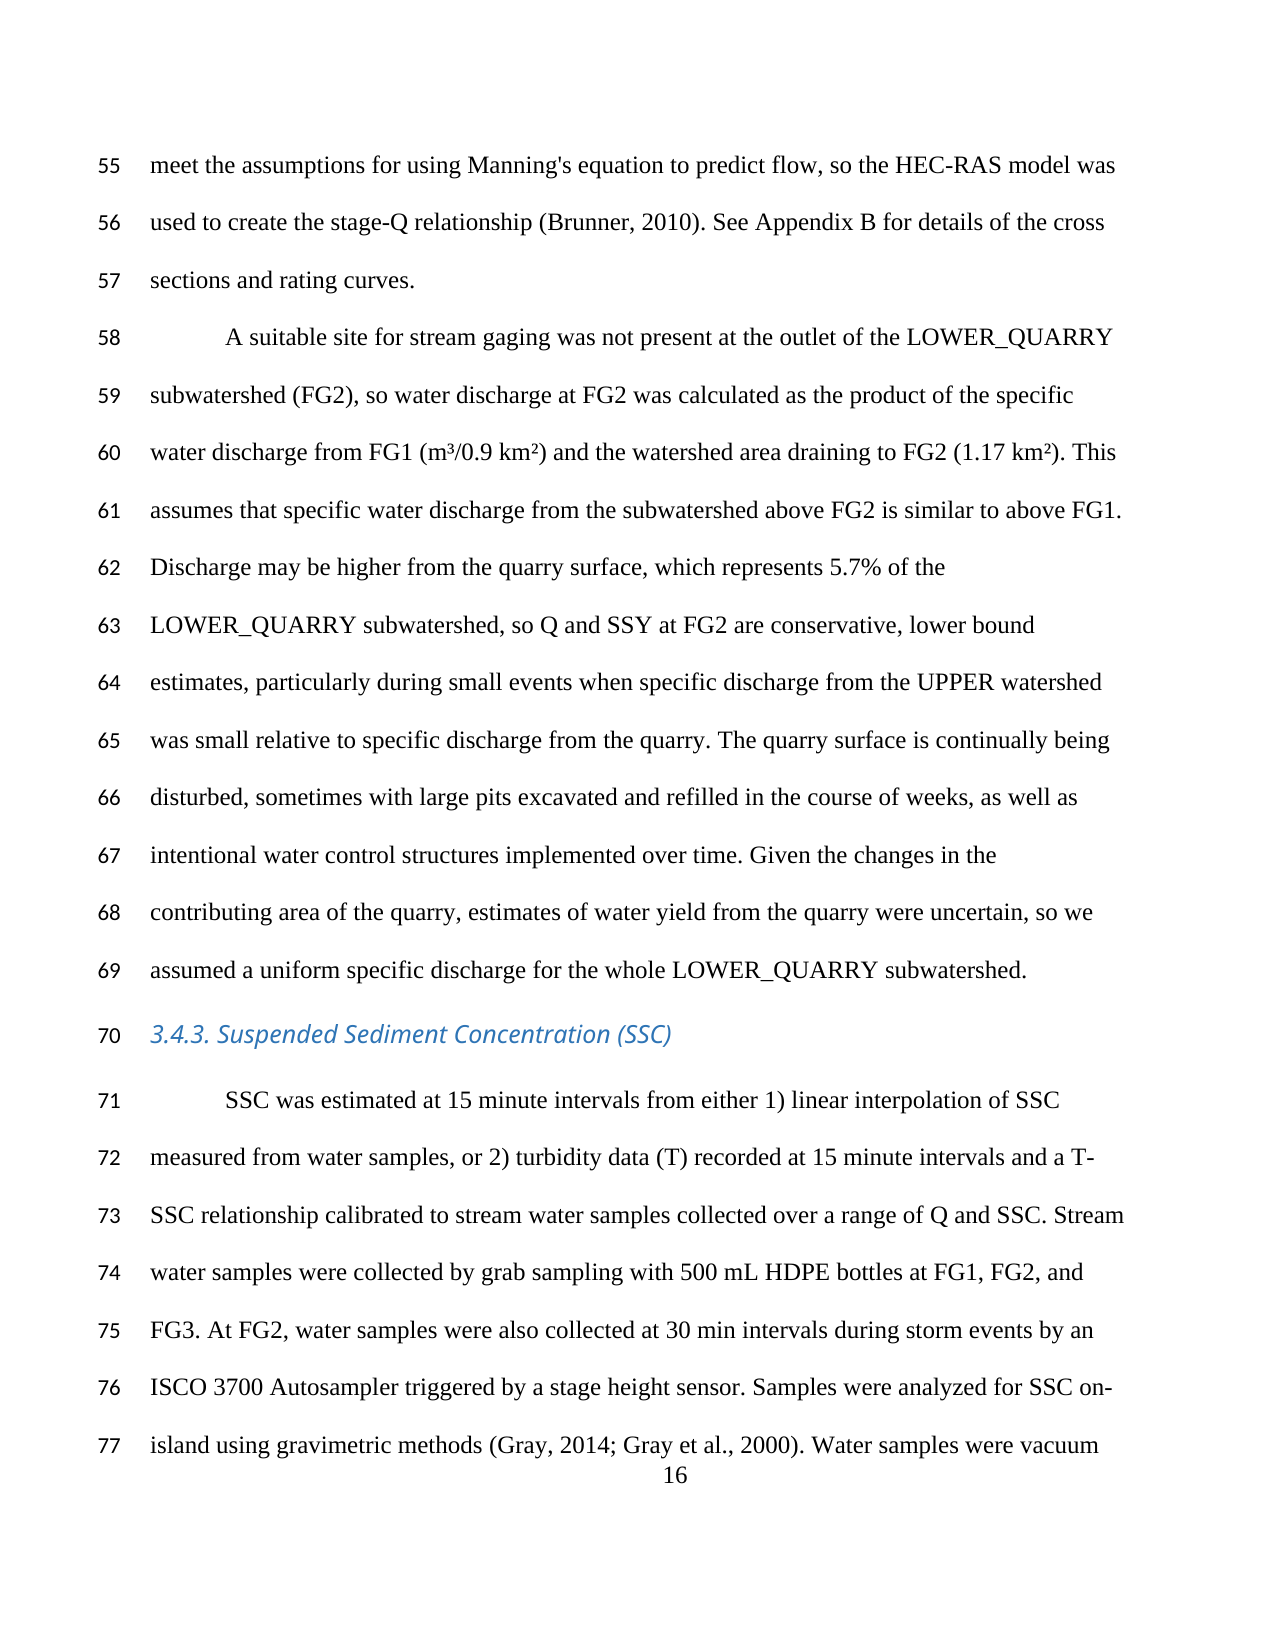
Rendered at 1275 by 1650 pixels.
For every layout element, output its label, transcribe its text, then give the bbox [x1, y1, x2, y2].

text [150, 1085, 1125, 1458]
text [150, 150, 1125, 294]
subtitle 3.4.3. Suspended Sediment Concentration (SSC) [150, 1017, 1125, 1051]
text A suitable site for stream gaging was not present at the outlet of the LOWER_QUARRY subwatershed (FG2), so water discharge at FG2 was calculated as the product of the specific water discharge from FG1 (m³/0.9 km²) and the watershed area draining to FG2 (1.17 km²). This assumes that specific water discharge from the subwatershed above FG2 is similar to above FG1. Discharge may be higher from the quarry surface, which represents 5.7% of the LOWER_QUARRY subwatershed, so Q and SSY at FG2 are conservative, lower bound estimates, particularly during small events when specific discharge from the UPPER watershed was small relative to specific discharge from the quarry. The quarry surface is continually being disturbed, sometimes with large pits excavated and refilled in the course of weeks, as well as intentional water control structures implemented over time. Given the changes in the contributing area of the quarry, estimates of water yield from the quarry were uncertain, so we assumed a uniform specific discharge for the whole LOWER_QUARRY subwatershed. [150, 322, 1125, 984]
